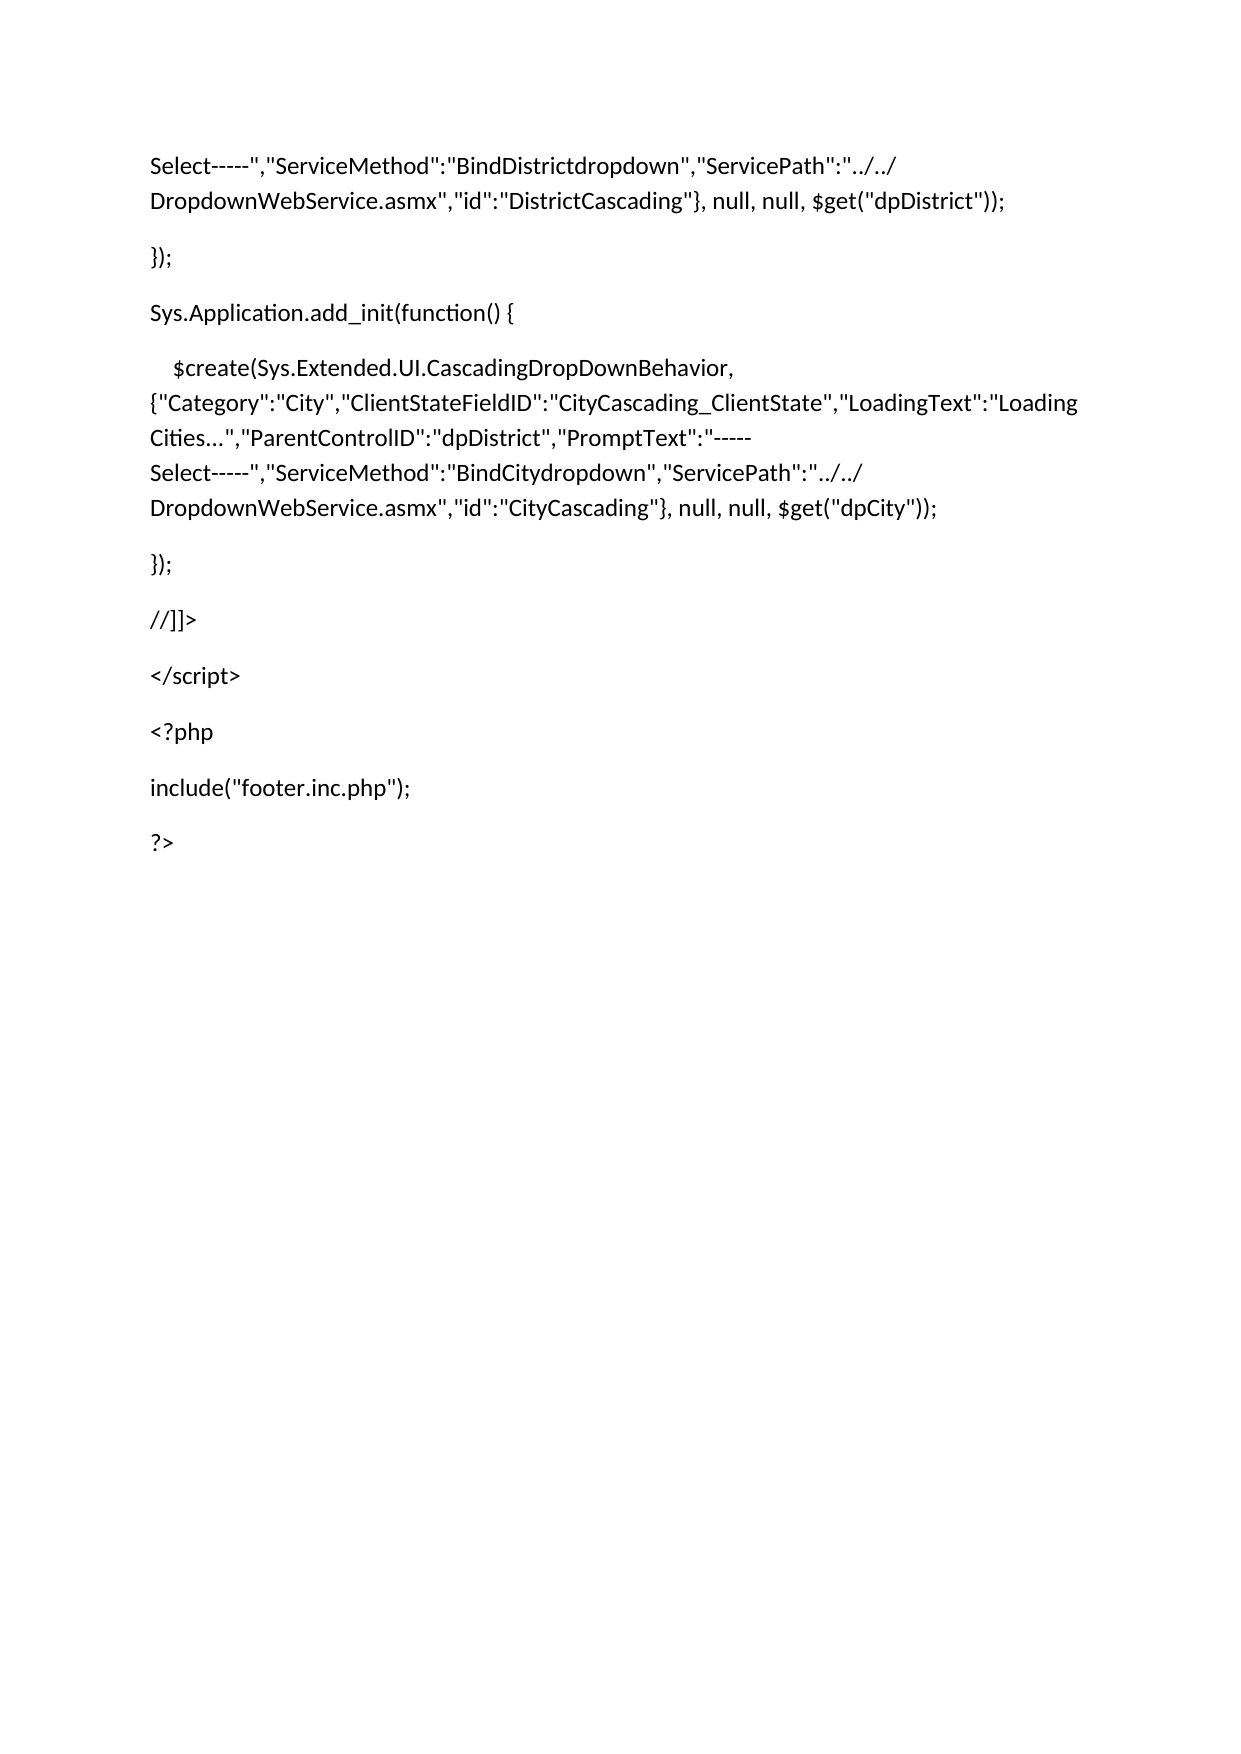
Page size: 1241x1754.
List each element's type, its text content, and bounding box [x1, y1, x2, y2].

text <?php [150, 716, 1090, 746]
text }); [150, 241, 1090, 271]
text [150, 150, 1090, 216]
text $create(Sys.Extended.UI.CascadingDropDownBehavior, {"Category":"City","ClientStateFieldID":"CityCascading_ClientState","LoadingText":"Loading Cities...","ParentControlID":"dpDistrict","PromptText":"-----Select-----","ServiceMethod":"BindCitydropdown","ServicePath":"../../DropdownWebService.asmx","id":"CityCascading"}, null, null, $get("dpCity")); [150, 352, 1090, 523]
text Sys.Application.add_init(function() { [150, 297, 1090, 327]
text include("footer.inc.php"); [150, 772, 1090, 802]
text }); [150, 548, 1090, 579]
text //]]> [150, 604, 1090, 635]
text ?> [150, 827, 1090, 858]
text </script> [150, 660, 1090, 691]
